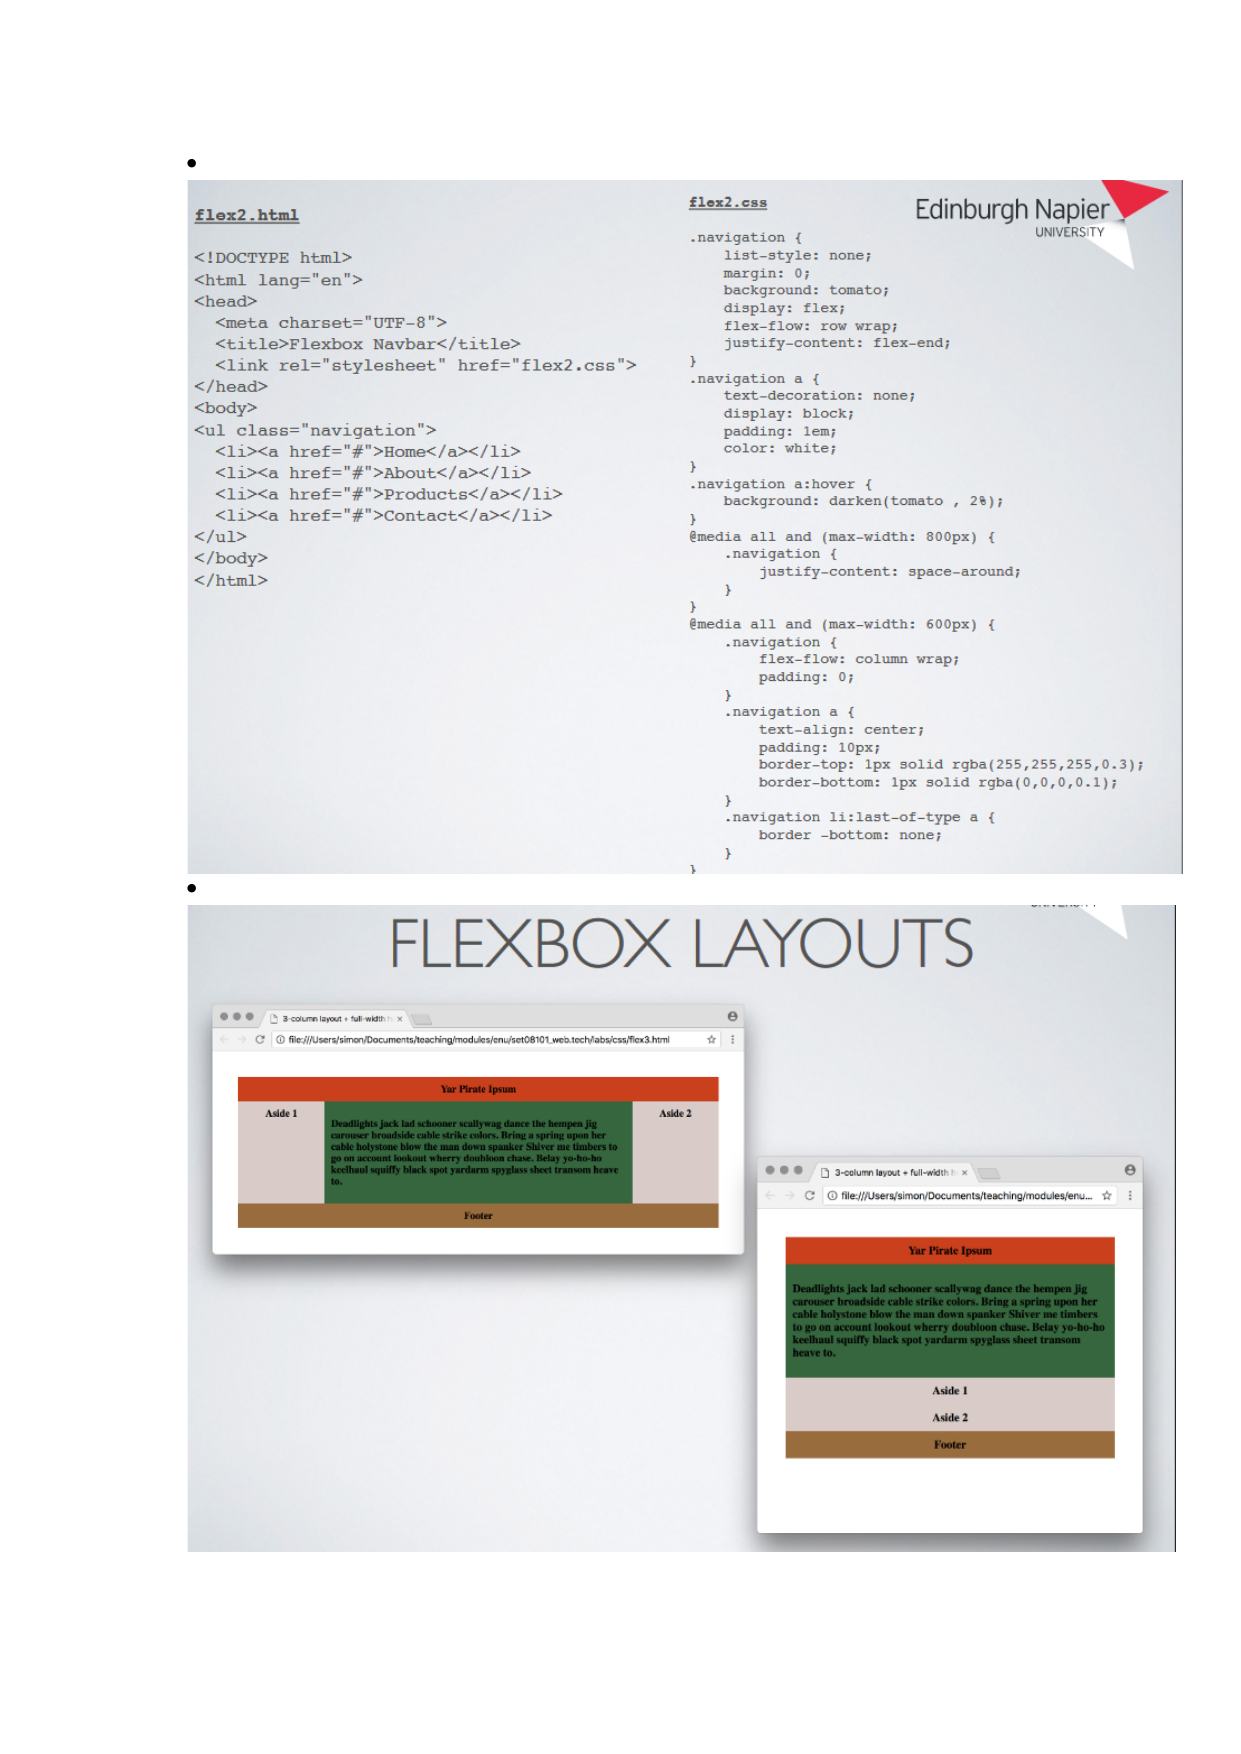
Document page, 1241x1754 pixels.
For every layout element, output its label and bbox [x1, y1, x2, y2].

picture [187, 905, 1176, 1552]
picture [187, 180, 1183, 874]
